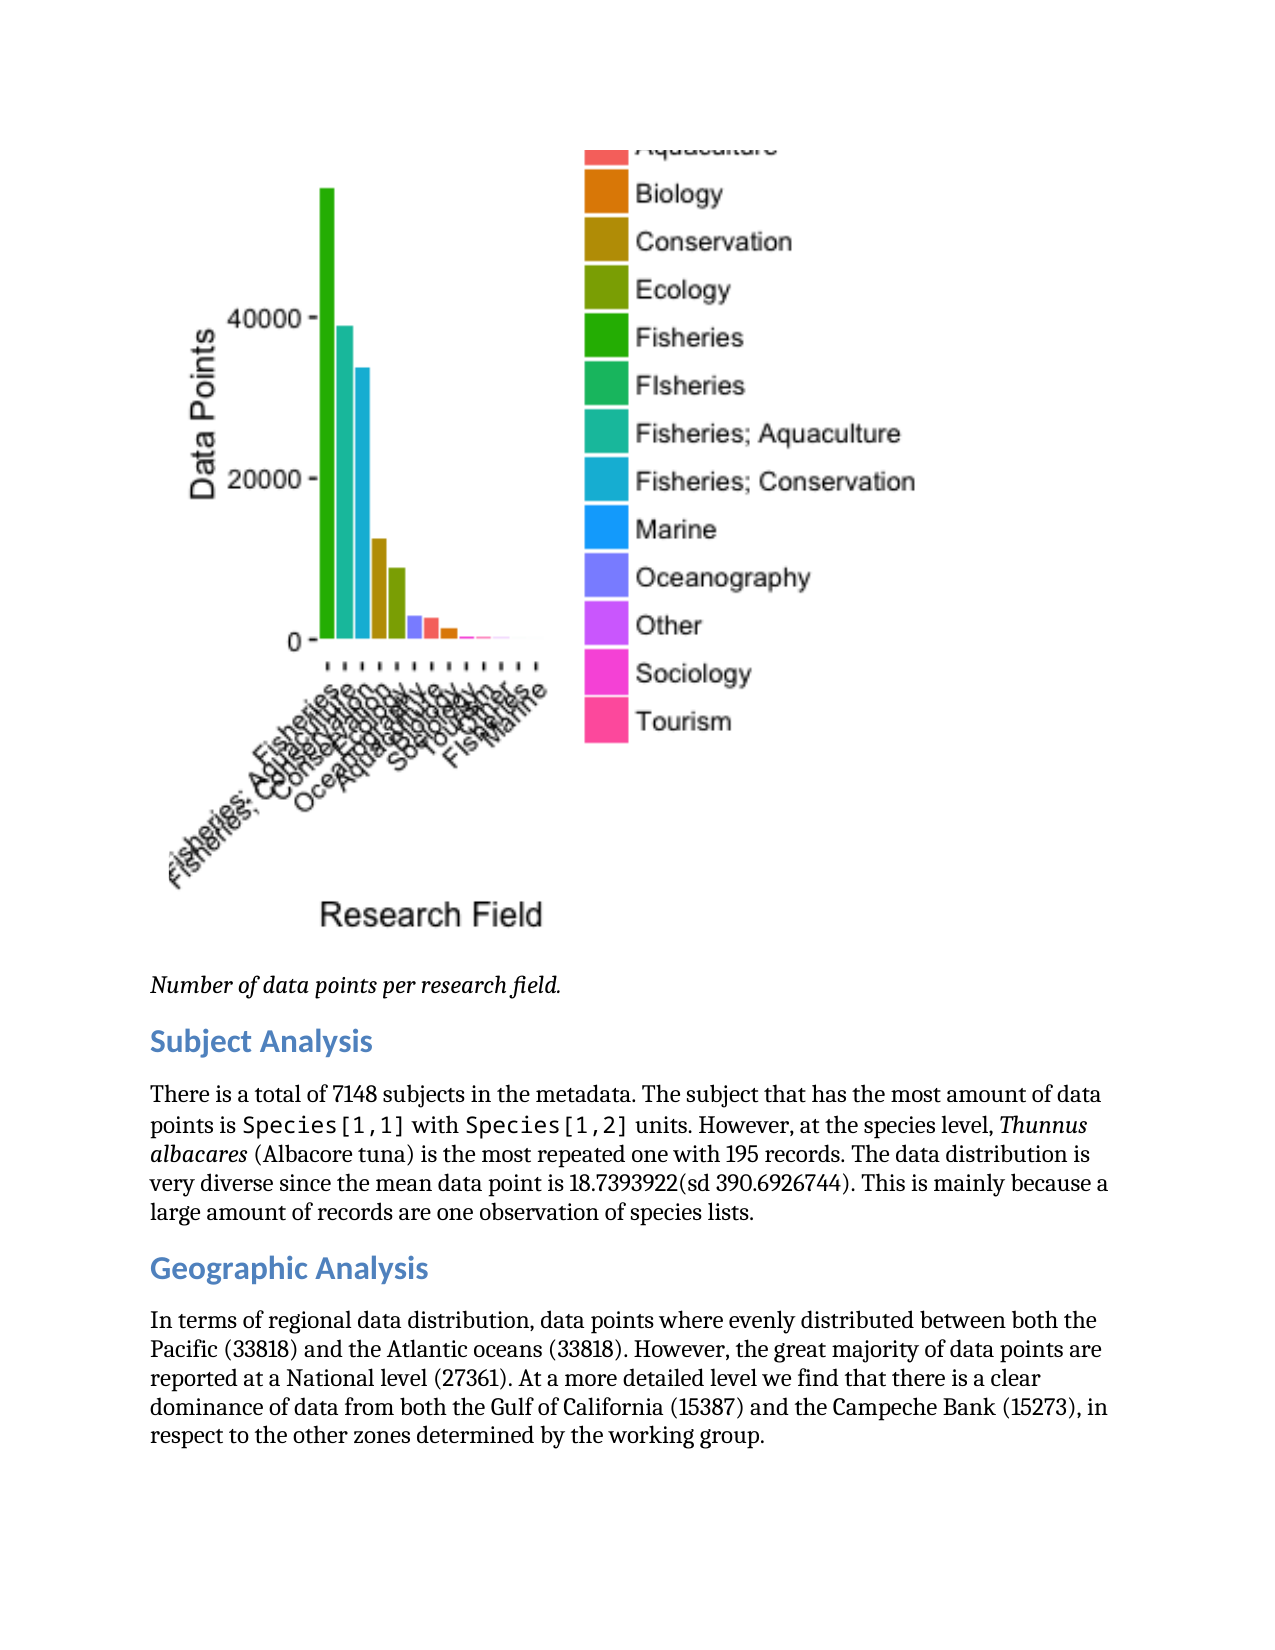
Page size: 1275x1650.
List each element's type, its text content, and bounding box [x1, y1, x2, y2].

picture [168, 150, 969, 950]
text In terms of regional data distribution, data points where evenly distributed between both the Pacific (33818) and the Atlantic oceans (33818). However, the great majority of data points are reported at a National level (27361). At a more detailed level we find that there is a clear dominance of data from both the Gulf of California (15387) and the Campeche Bank (15273), in respect to the other zones determined by the working group. [150, 1306, 1125, 1450]
text There is a total of 7148 subjects in the metadata. The subject that has the most amount of data points is Species[1,1] with Species[1,2] units. However, at the species level, Thunnus albacares (Albacore tuna) is the most repeated one with 195 records. The data distribution is very diverse since the mean data point is 18.7393922(sd 390.6926744). This is mainly because a large amount of records are one observation of species lists. [150, 1080, 1125, 1226]
subtitle Geographic Analysis [150, 1247, 1125, 1288]
text Number of data points per research field. [150, 971, 1125, 999]
subtitle Subject Analysis [150, 1020, 1125, 1061]
